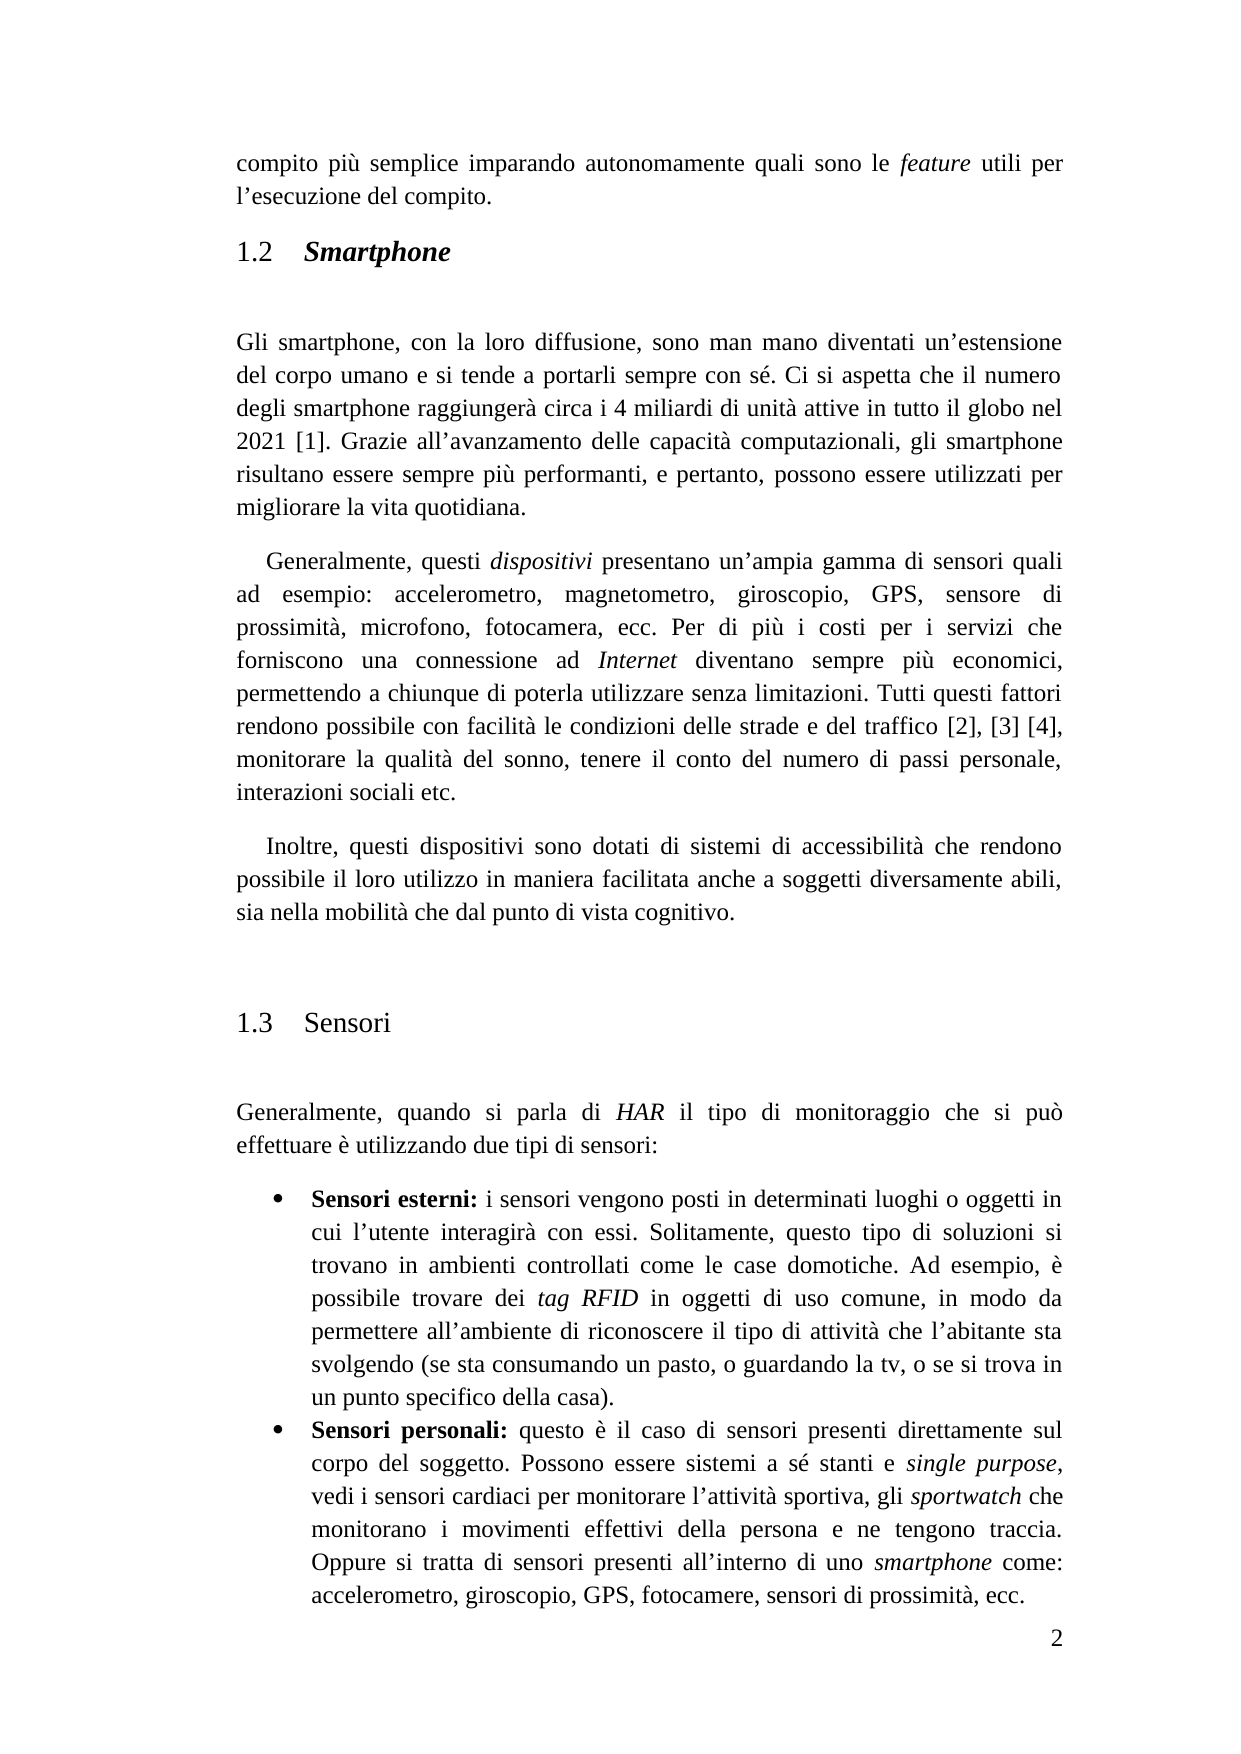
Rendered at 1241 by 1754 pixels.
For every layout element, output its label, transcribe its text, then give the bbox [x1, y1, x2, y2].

list Sensori personali: questo è il caso di sensori presenti direttamente sul corpo del soggetto. Possono essere sistemi a sé stanti e single purpose, vedi i sensori cardiaci per monitorare l’attività sportiva, gli sportwatch che monitorano i movimenti effettivi della persona e ne tengono traccia. Oppure si tratta di sensori presenti all’interno di uno smartphone come: accelerometro, giroscopio, GPS, fotocamere, sensori di prossimità, ecc. [274, 1415, 1063, 1609]
text Gli smartphone, con la loro diffusione, sono man mano diventati un’estensione del corpo umano e si tende a portarli sempre con sé. Ci si aspetta che il numero degli smartphone raggiungerà circa i 4 miliardi di unità attive in tutto il globo nel 2021. Grazie all’avanzamento delle capacità computazionali, gli smartphone risultano essere sempre più performanti, e pertanto, possono essere utilizzati per migliorare la vita quotidiana. [236, 327, 1063, 521]
subtitle Sensori [236, 1005, 1063, 1038]
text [236, 148, 1063, 209]
text Generalmente, questi dispositivi presentano un’ampia gamma di sensori quali ad esempio: accelerometro, magnetometro, giroscopio, GPS, sensore di prossimità, microfono, fotocamera, ecc. Per di più i costi per i servizi che forniscono una connessione ad Internet diventano sempre più economici, permettendo a chiunque di poterla utilizzare senza limitazioni. Tutti questi fattori rendono possibile con facilità le condizioni delle strade e del traffico, , monitorare la qualità del sonno, tenere il conto del numero di passi personale, interazioni sociali etc. [236, 546, 1063, 806]
text Inoltre, questi dispositivi sono dotati di sistemi di accessibilità che rendono possibile il loro utilizzo in maniera facilitata anche a soggetti diversamente abili, sia nella mobilità che dal punto di vista cognitivo. [236, 831, 1063, 926]
list Sensori esterni: i sensori vengono posti in determinati luoghi o oggetti in cui l’utente interagirà con essi. Solitamente, questo tipo di soluzioni si trovano in ambienti controllati come le case domotiche. Ad esempio, è possibile trovare dei tag RFID in oggetti di uso comune, in modo da permettere all’ambiente di riconoscere il tipo di attività che l’abitante sta svolgendo (se sta consumando un pasto, o guardando la tv, o se si trova in un punto specifico della casa). [274, 1184, 1063, 1411]
text Generalmente, quando si parla di HAR il tipo di monitoraggio che si può effettuare è utilizzando due tipi di sensori: [236, 1097, 1063, 1159]
subtitle Smartphone [236, 234, 1063, 268]
